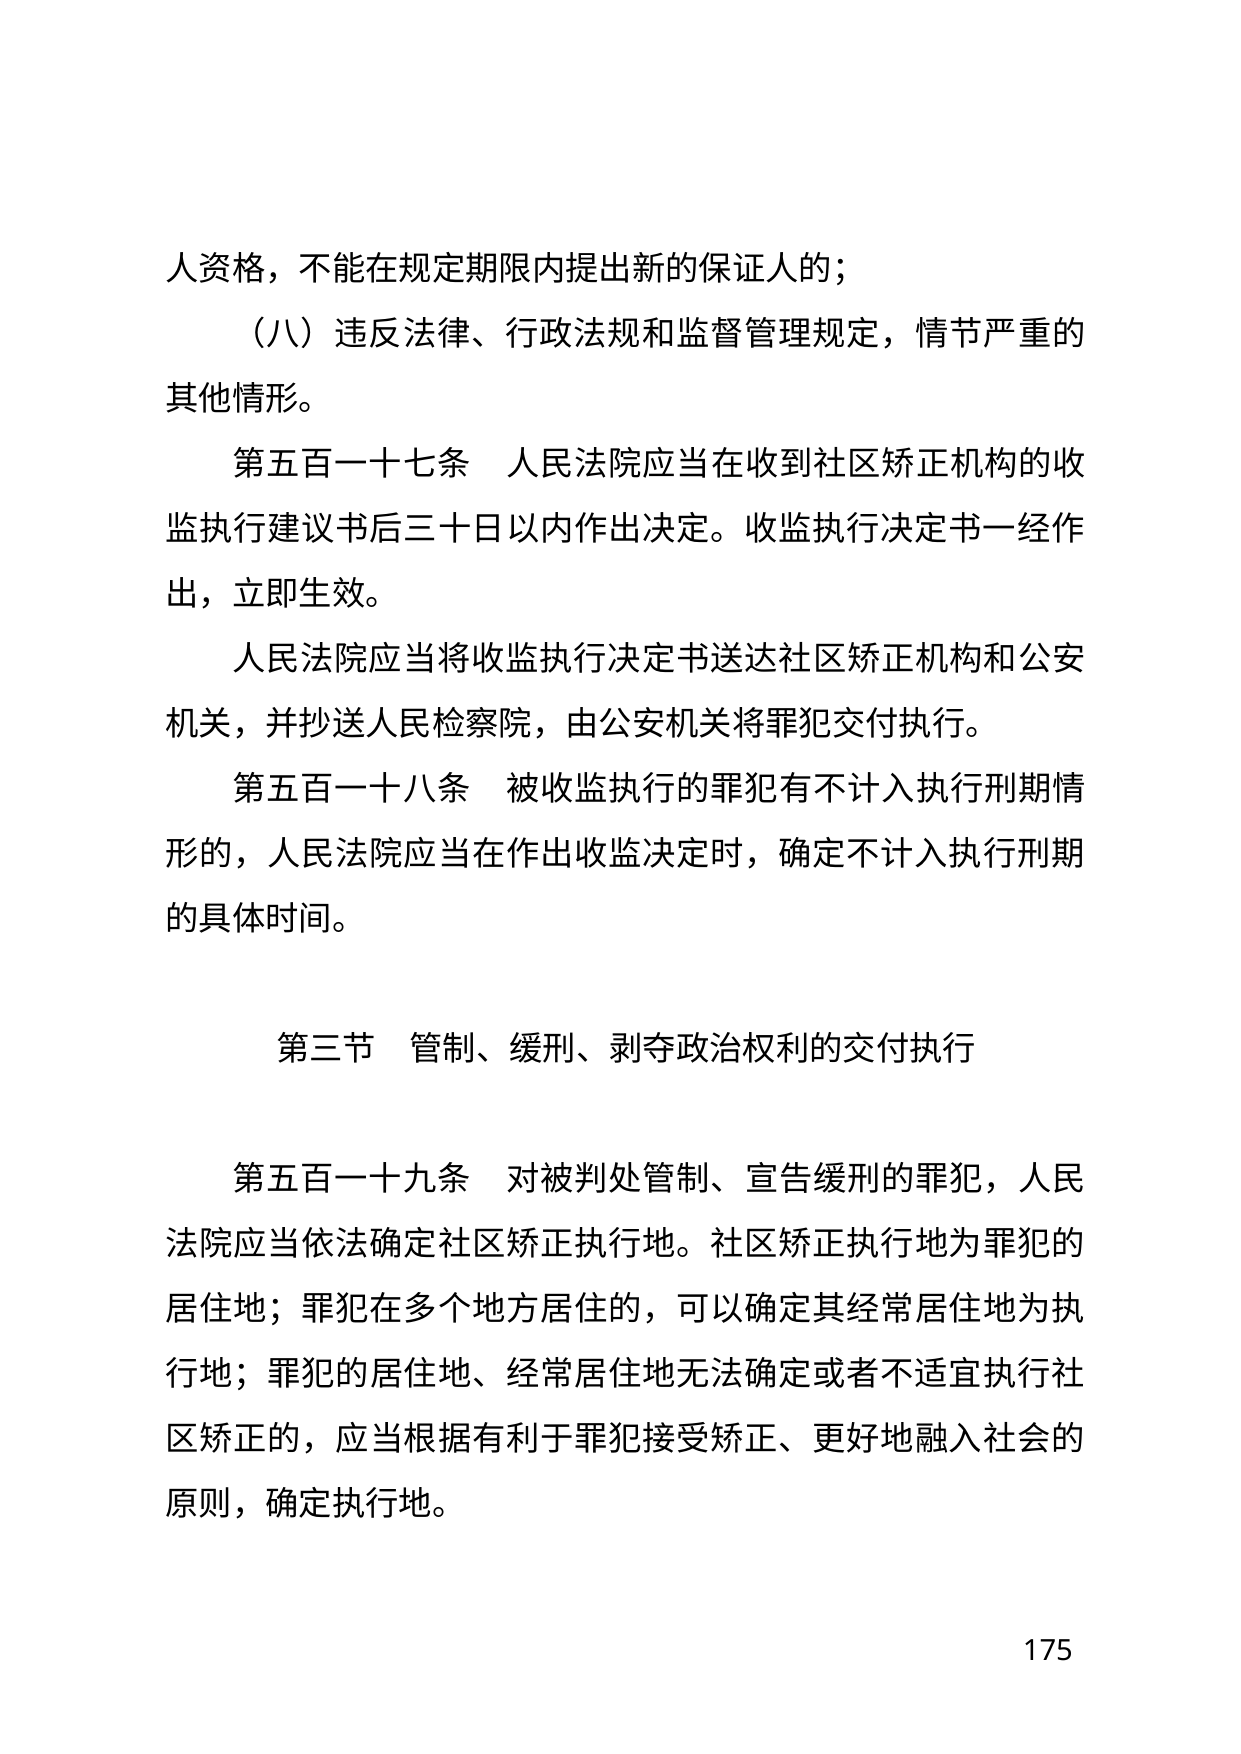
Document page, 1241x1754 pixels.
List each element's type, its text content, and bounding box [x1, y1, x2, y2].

text （八）违反法律、行政法规和监督管理规定，情节严重的其他情形。 [165, 298, 1087, 428]
text 第五百一十九条 对被判处管制、宣告缓刑的罪犯，人民法院应当依法确定社区矫正执行地。社区矫正执行地为罪犯的居住地；罪犯在多个地方居住的，可以确定其经常居住地为执行地；罪犯的居住地、经常居住地无法确定或者不适宜执行社区矫正的，应当根据有利于罪犯接受矫正、更好地融入社会的原则，确定执行地。 [165, 1143, 1087, 1533]
text 人民法院应当将收监执行决定书送达社区矫正机构和公安机关，并抄送人民检察院，由公安机关将罪犯交付执行。 [165, 623, 1087, 753]
text 第五百一十八条 被收监执行的罪犯有不计入执行刑期情形的，人民法院应当在作出收监决定时，确定不计入执行刑期的具体时间。 [165, 753, 1087, 948]
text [165, 233, 1087, 298]
text 第三节 管制、缓刑、剥夺政治权利的交付执行 [165, 1013, 1087, 1078]
text 第五百一十七条 人民法院应当在收到社区矫正机构的收监执行建议书后三十日以内作出决定。收监执行决定书一经作出，立即生效。 [165, 428, 1087, 623]
